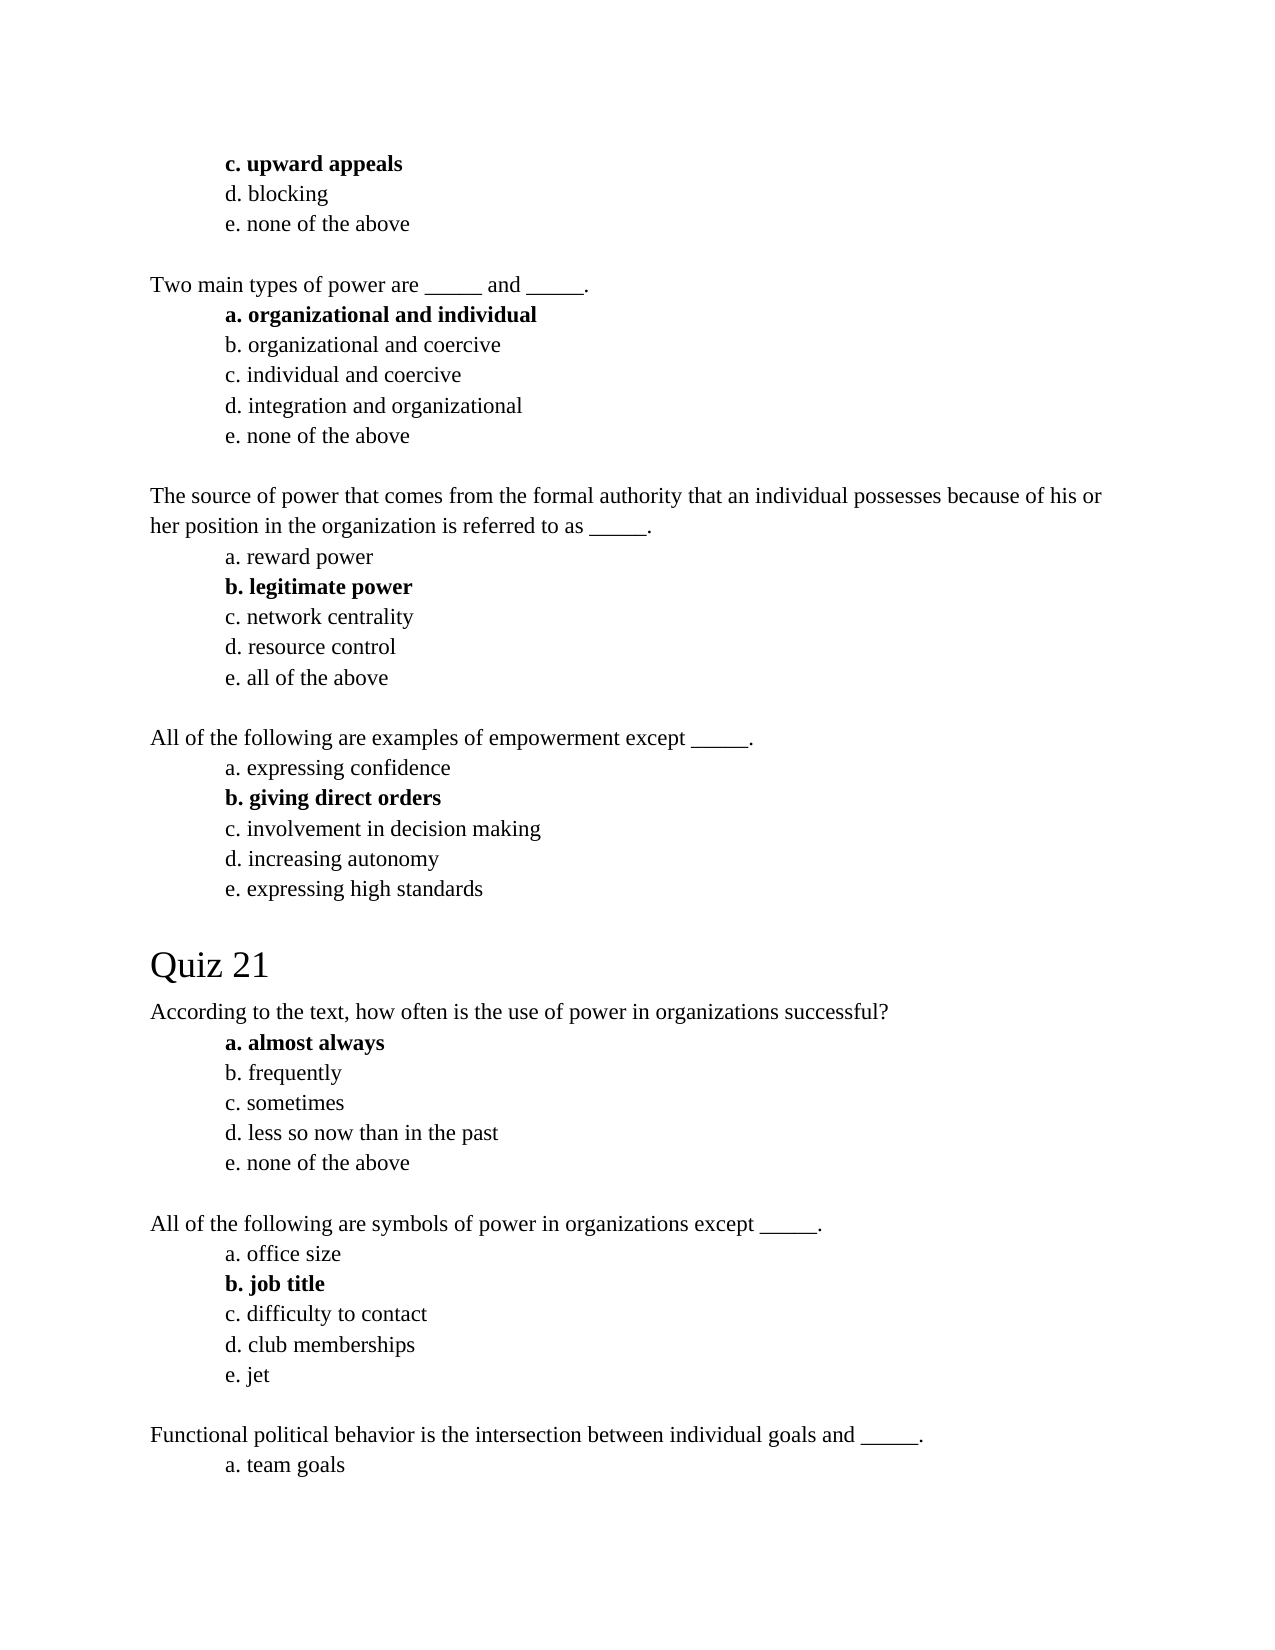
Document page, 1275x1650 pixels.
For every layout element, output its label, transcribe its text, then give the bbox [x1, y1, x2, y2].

text Functional political behavior is the intersection between individual goals and _____. [150, 1421, 1125, 1448]
text a. reward power [225, 543, 1125, 569]
text d. less so now than in the past [225, 1119, 1125, 1146]
text a. organizational and individual [225, 301, 1125, 327]
text b. giving direct orders [225, 784, 1125, 811]
text c. upward appeals [225, 150, 1125, 176]
text a. team goals [225, 1451, 1125, 1478]
text Two main types of power are _____ and _____. [150, 271, 1125, 297]
text c. involvement in decision making [225, 814, 1125, 841]
text b. legitimate power [225, 573, 1125, 599]
text e. jet [225, 1361, 1125, 1387]
text All of the following are examples of empowerment except _____. [150, 724, 1125, 750]
text c. network centrality [225, 603, 1125, 629]
text d. resource control [225, 633, 1125, 660]
text e. none of the above [225, 210, 1125, 237]
text c. sometimes [225, 1089, 1125, 1115]
text All of the following are symbols of power in organizations except _____. [150, 1210, 1125, 1236]
text b. organizational and coercive [225, 331, 1125, 358]
text e. expressing high standards [225, 875, 1125, 901]
text e. none of the above [225, 422, 1125, 448]
text d. integration and organizational [225, 392, 1125, 418]
text a. office size [225, 1240, 1125, 1266]
text b. job title [225, 1270, 1125, 1297]
text c. difficulty to contact [225, 1300, 1125, 1327]
text e. none of the above [225, 1149, 1125, 1176]
text d. increasing autonomy [225, 845, 1125, 871]
text The source of power that comes from the formal authority that an individual possesses because of his or her position in the organization is referred to as _____. [150, 482, 1125, 539]
text d. club memberships [225, 1331, 1125, 1357]
text According to the text, how often is the use of power in organizations successful? [150, 998, 1125, 1025]
text c. individual and coercive [225, 361, 1125, 388]
subtitle Quiz 21 [150, 943, 1125, 986]
text a. almost always [225, 1028, 1125, 1055]
text b. frequently [225, 1059, 1125, 1085]
text e. all of the above [225, 663, 1125, 690]
text a. expressing confidence [225, 754, 1125, 781]
text d. blocking [225, 180, 1125, 207]
